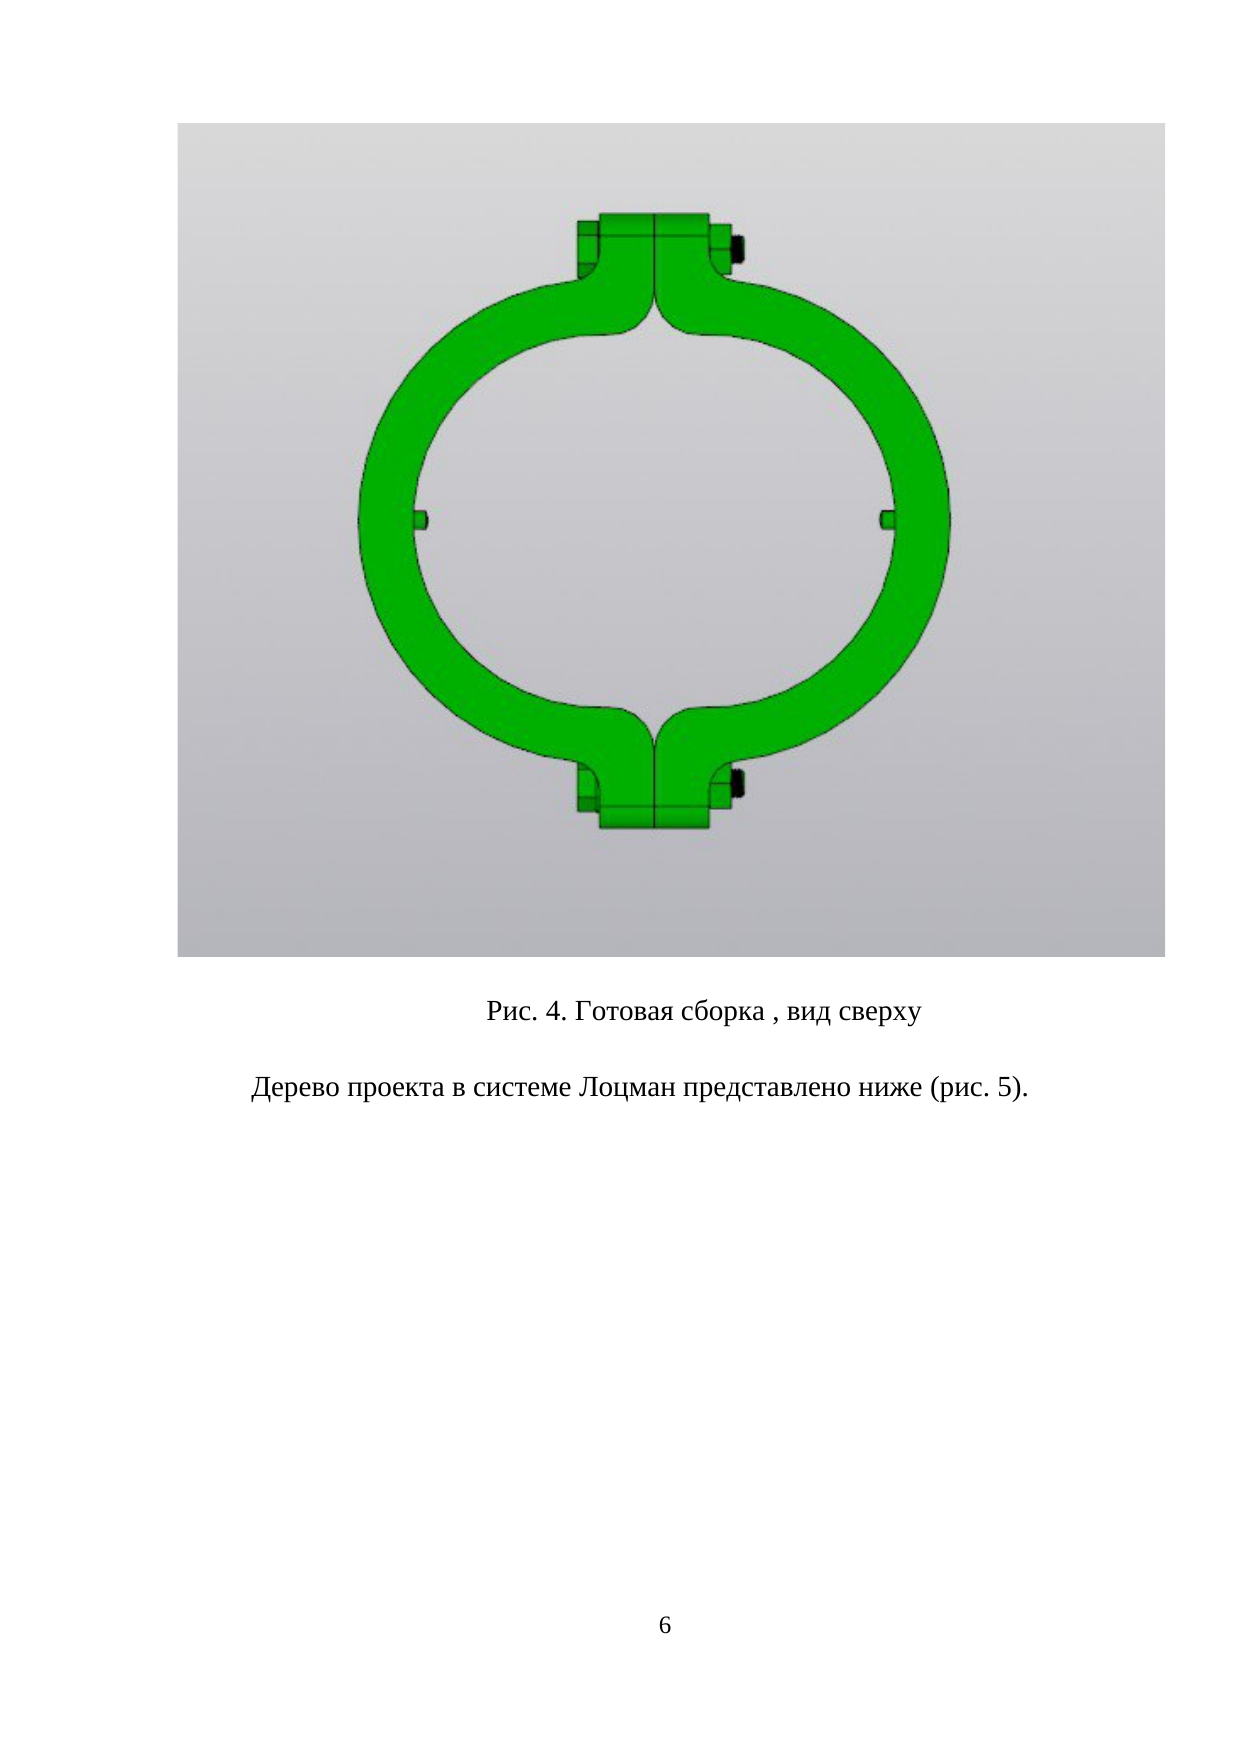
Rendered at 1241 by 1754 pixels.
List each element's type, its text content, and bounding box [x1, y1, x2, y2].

picture [177, 123, 1166, 957]
text Рис. 4. Готовая сборка , вид сверху [486, 993, 1153, 1026]
text Дерево проекта в системе Лоцман представлено ниже (рис. 5). [251, 1069, 1153, 1102]
